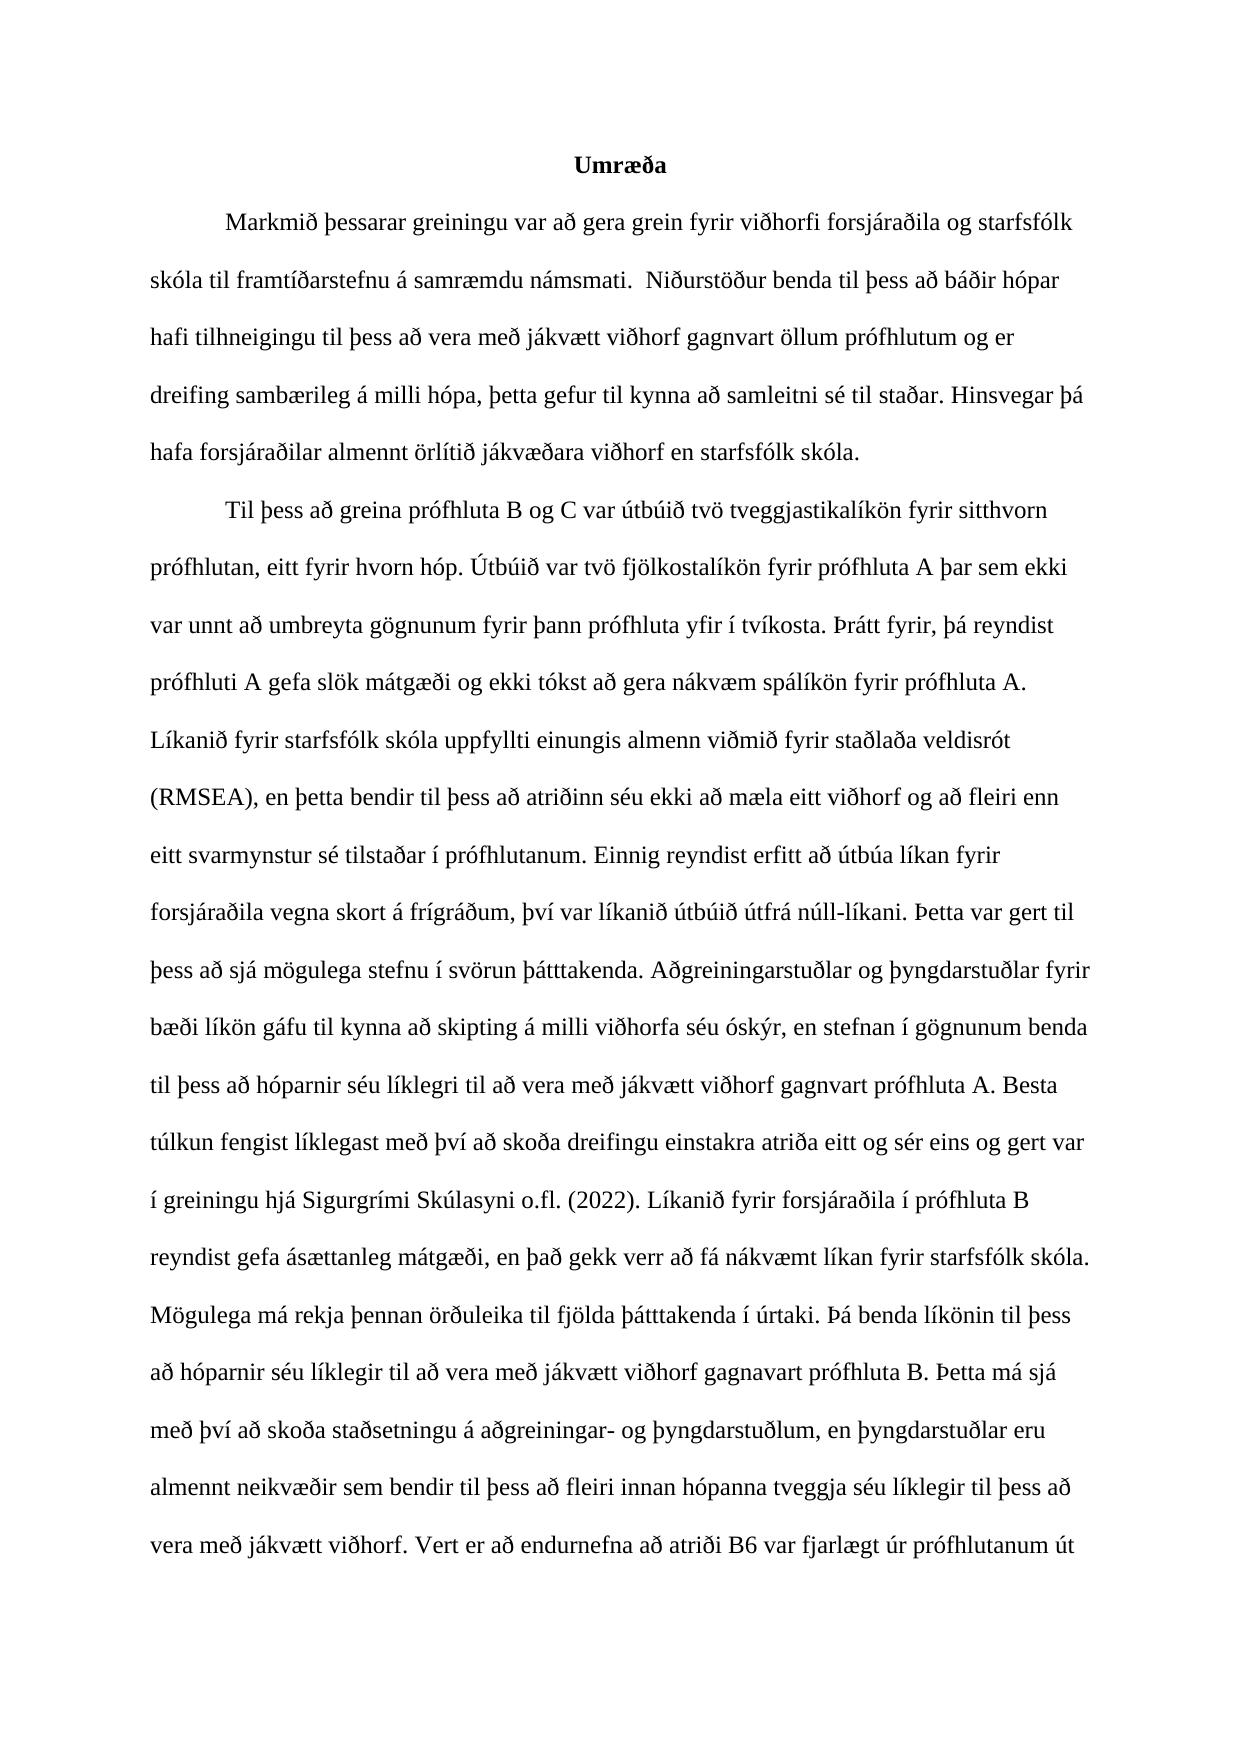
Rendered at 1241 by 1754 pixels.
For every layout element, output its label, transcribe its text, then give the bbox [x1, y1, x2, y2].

text Markmið þessarar greiningu var að gera grein fyrir viðhorfi forsjáraðila og starfsfólk skóla til framtíðarstefnu á samræmdu námsmati. Niðurstöður benda til þess að báðir hópar hafi tilhneigingu til þess að vera með jákvætt viðhorf gagnvart öllum prófhlutum og er dreifing sambærileg á milli hópa, þetta gefur til kynna að samleitni sé til staðar. Hinsvegar þá hafa forsjáraðilar almennt örlítið jákvæðara viðhorf en starfsfólk skóla. [150, 207, 1090, 466]
subtitle Umræða [150, 150, 1090, 179]
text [150, 495, 1090, 1559]
